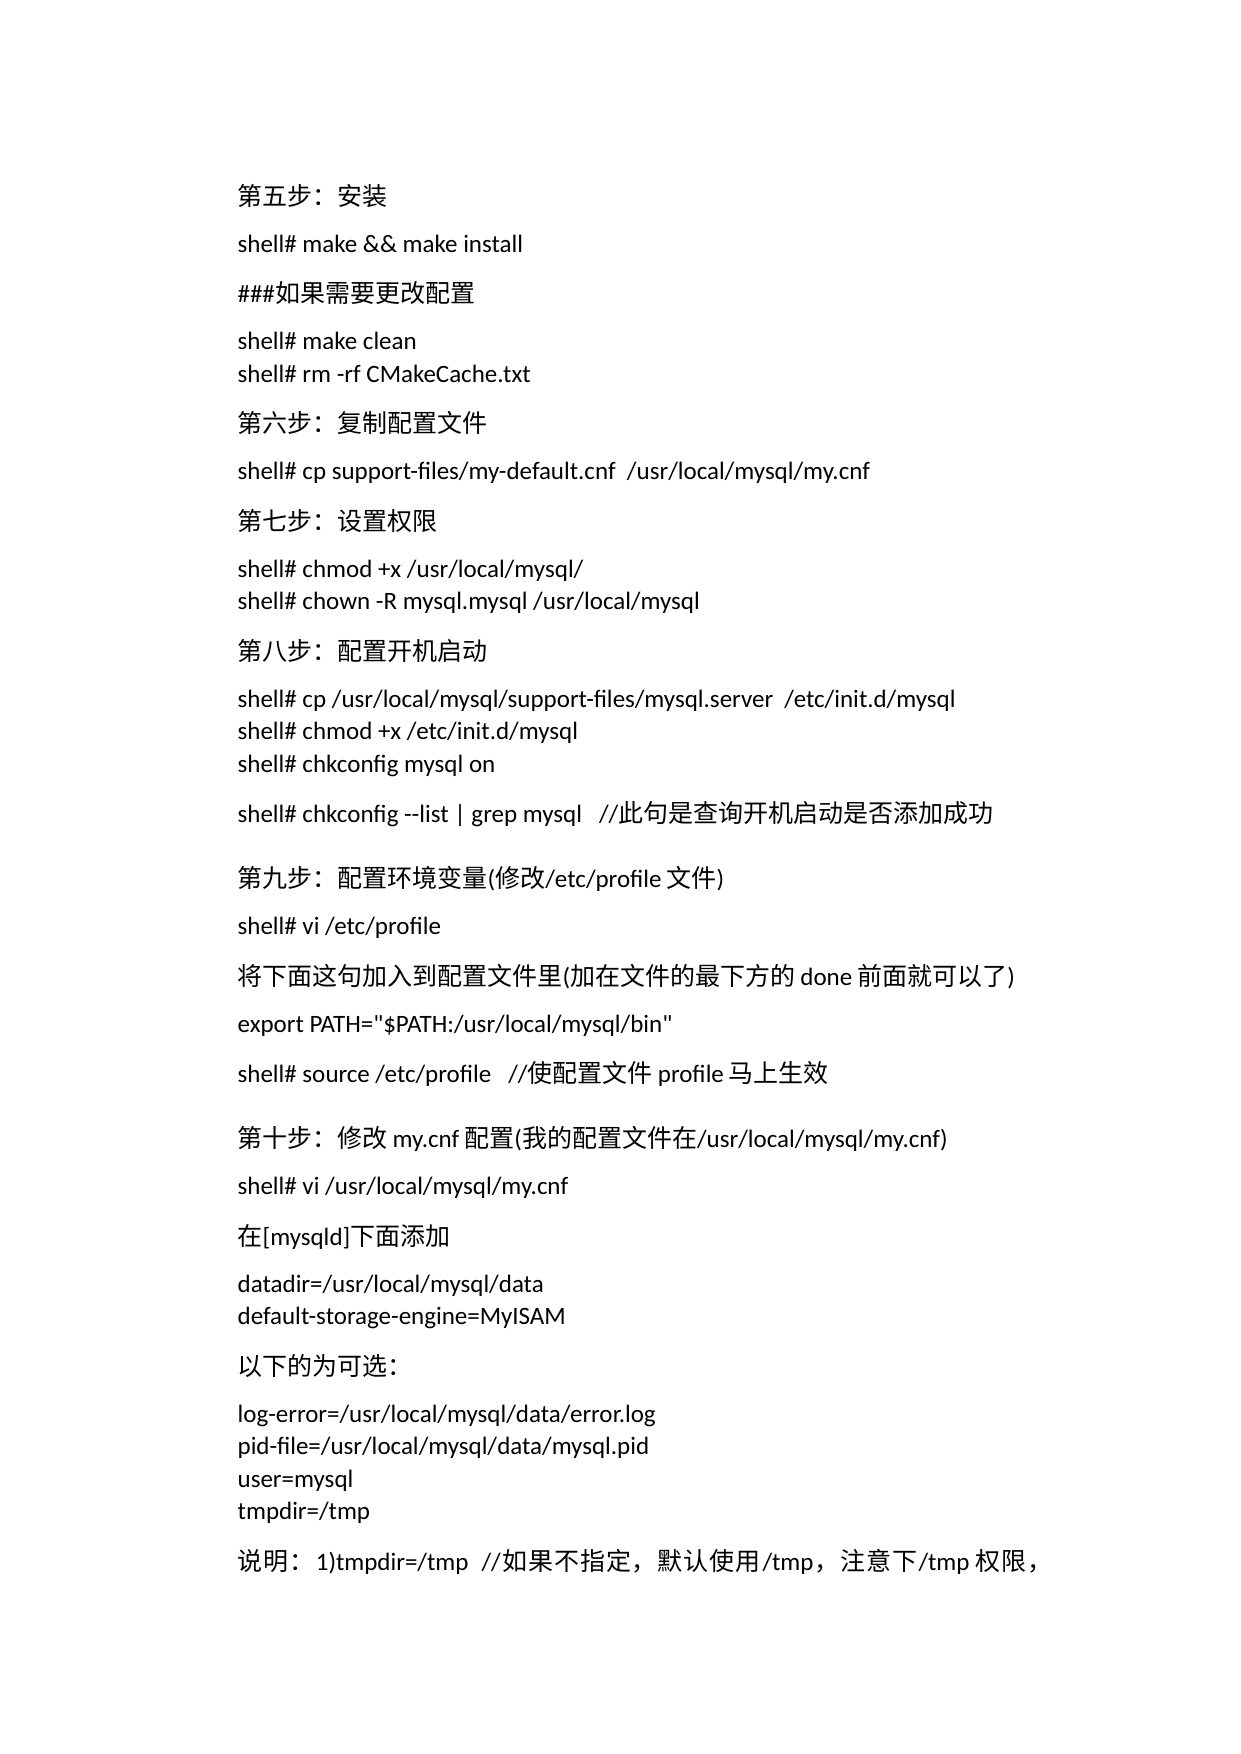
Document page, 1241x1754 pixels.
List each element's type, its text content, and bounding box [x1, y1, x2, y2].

text shell# chown -R mysql.mysql /usr/local/mysql [187, 584, 1053, 617]
text shell# make && make install [187, 227, 1053, 259]
text shell# vi /etc/profile [187, 909, 1053, 942]
text 以下的为可选： [187, 1332, 1053, 1397]
text 第十步：修改my.cnf配置(我的配置文件在/usr/local/mysql/my.cnf) [187, 1104, 1053, 1169]
text 第五步：安装 [187, 162, 1053, 227]
text shell# chkconfig --list | grep mysql //此句是查询开机启动是否添加成功 [187, 779, 1053, 844]
text shell# make clean [187, 324, 1053, 357]
text 第六步：复制配置文件 [187, 389, 1053, 454]
text shell# source /etc/profile //使配置文件profile马上生效 [187, 1039, 1053, 1104]
text export PATH="$PATH:/usr/local/mysql/bin" [187, 1007, 1053, 1039]
text 第九步：配置环境变量(修改/etc/profile文件) [187, 844, 1053, 909]
text 第八步：配置开机启动 [187, 617, 1053, 682]
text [187, 1527, 1053, 1592]
text log-error=/usr/local/mysql/data/error.log [187, 1397, 1053, 1429]
text shell# cp support-files/my-default.cnf /usr/local/mysql/my.cnf [187, 454, 1053, 487]
text 在[mysqld]下面添加 [187, 1202, 1053, 1267]
text 第七步：设置权限 [187, 487, 1053, 552]
text shell# chmod +x /usr/local/mysql/ [187, 552, 1053, 584]
text ###如果需要更改配置 [187, 259, 1053, 324]
text pid-file=/usr/local/mysql/data/mysql.pid [187, 1429, 1053, 1462]
text shell# vi /usr/local/mysql/my.cnf [187, 1169, 1053, 1202]
text shell# cp /usr/local/mysql/support-files/mysql.server /etc/init.d/mysql [187, 682, 1053, 714]
text user=mysql [187, 1462, 1053, 1494]
text datadir=/usr/local/mysql/data [187, 1267, 1053, 1299]
text default-storage-engine=MyISAM [187, 1299, 1053, 1332]
text shell# rm -rf CMakeCache.txt [187, 357, 1053, 389]
text shell# chmod +x /etc/init.d/mysql [187, 714, 1053, 747]
text 将下面这句加入到配置文件里(加在文件的最下方的done前面就可以了) [187, 942, 1053, 1007]
text shell# chkconfig mysql on [187, 747, 1053, 779]
text tmpdir=/tmp [187, 1494, 1053, 1527]
